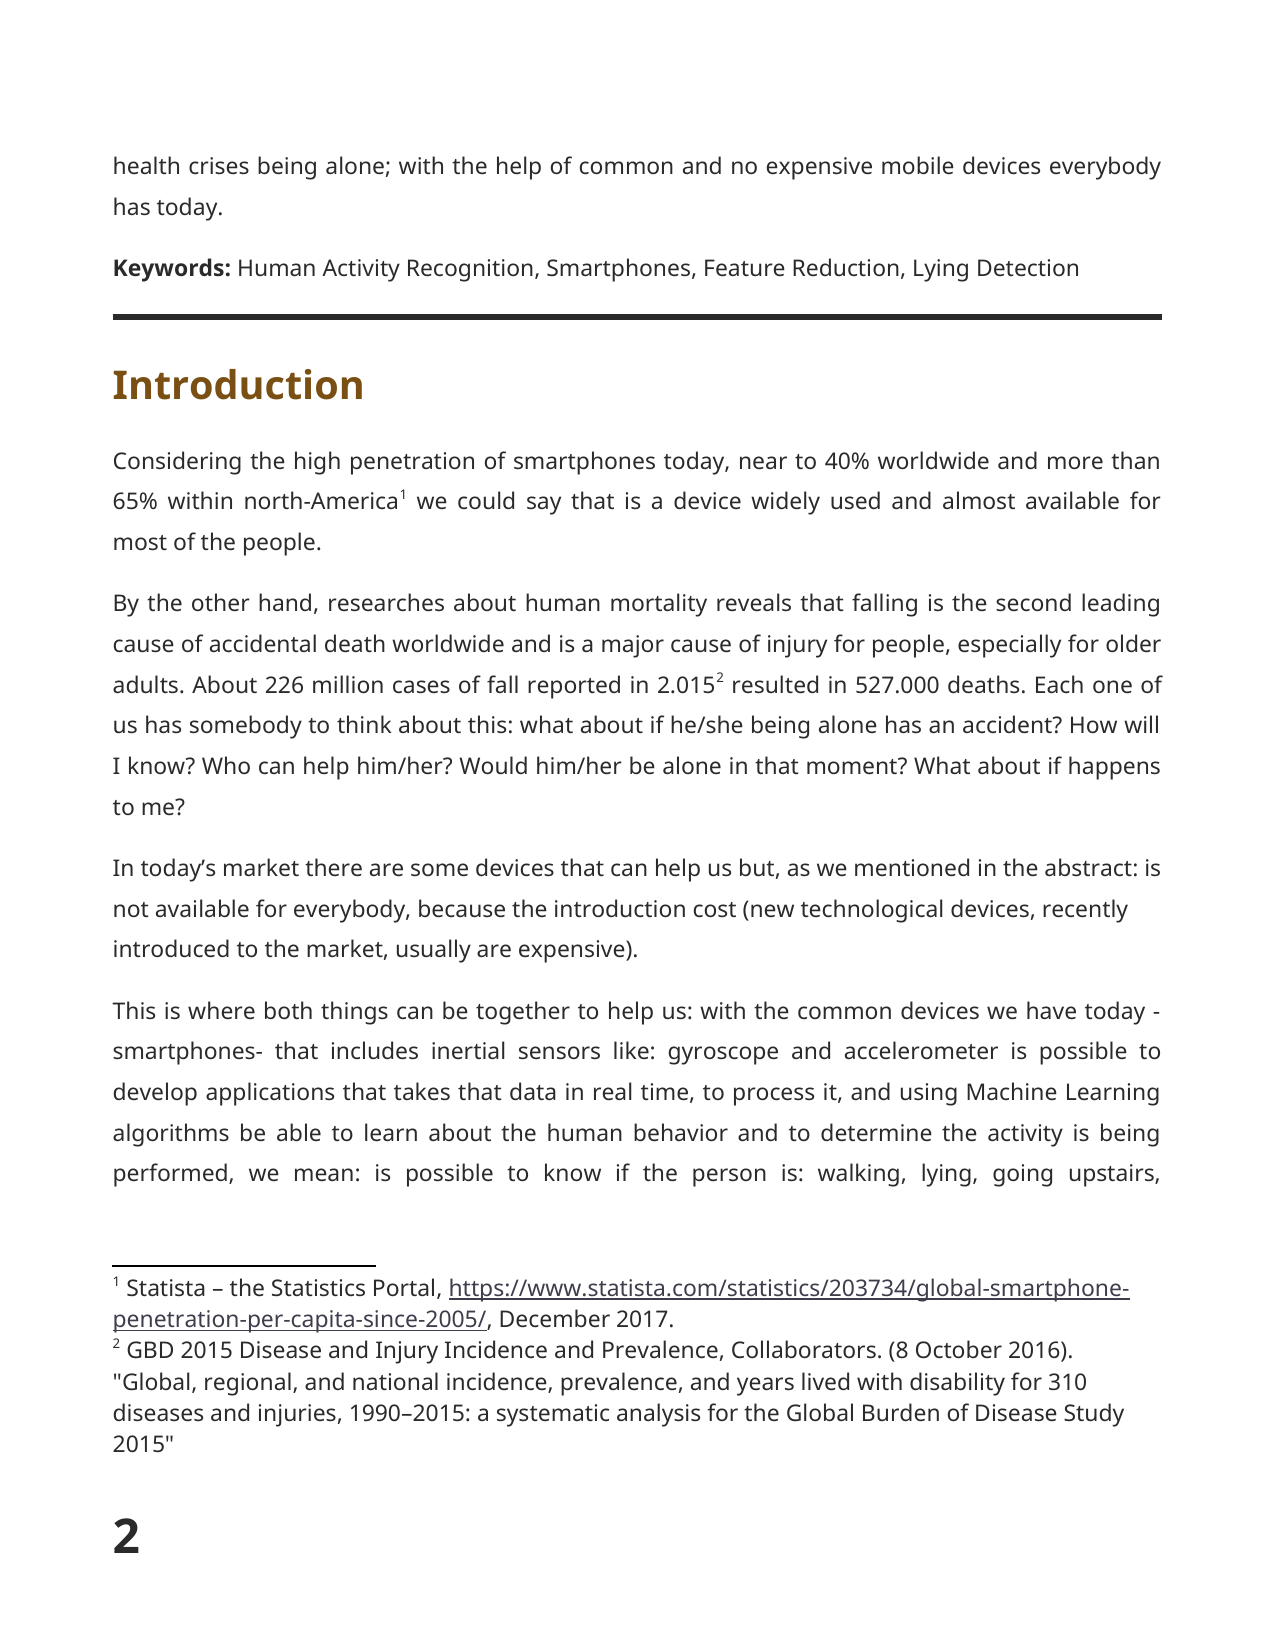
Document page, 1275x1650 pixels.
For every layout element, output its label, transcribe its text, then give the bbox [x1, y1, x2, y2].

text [112, 994, 1162, 1188]
text Keywords: Human Activity Recognition, Smartphones, Feature Reduction, Lying Detection [112, 252, 1162, 283]
text In today’s market there are some devices that can help us but, as we mentioned in the abstract: is not available for everybody, because the introduction cost (new technological devices, recently introduced to the market, usually are expensive). [112, 852, 1162, 964]
subtitle Introduction [112, 315, 1162, 411]
text By the other hand, researches about human mortality reveals that falling is the second leading cause of accidental death worldwide and is a major cause of injury for people, especially for older adults. About 226 million cases of fall reported in 2.015 resulted in 527.000 deaths. Each one of us has somebody to think about this: what about if he/she being alone has an accident? How will I know? Who can help him/her? Would him/her be alone in that moment? What about if happens to me? [112, 587, 1162, 822]
text Considering the high penetration of smartphones today, near to 40% worldwide and more than 65% within north-America we could say that is a device widely used and almost available for most of the people. [112, 444, 1162, 557]
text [112, 150, 1162, 222]
